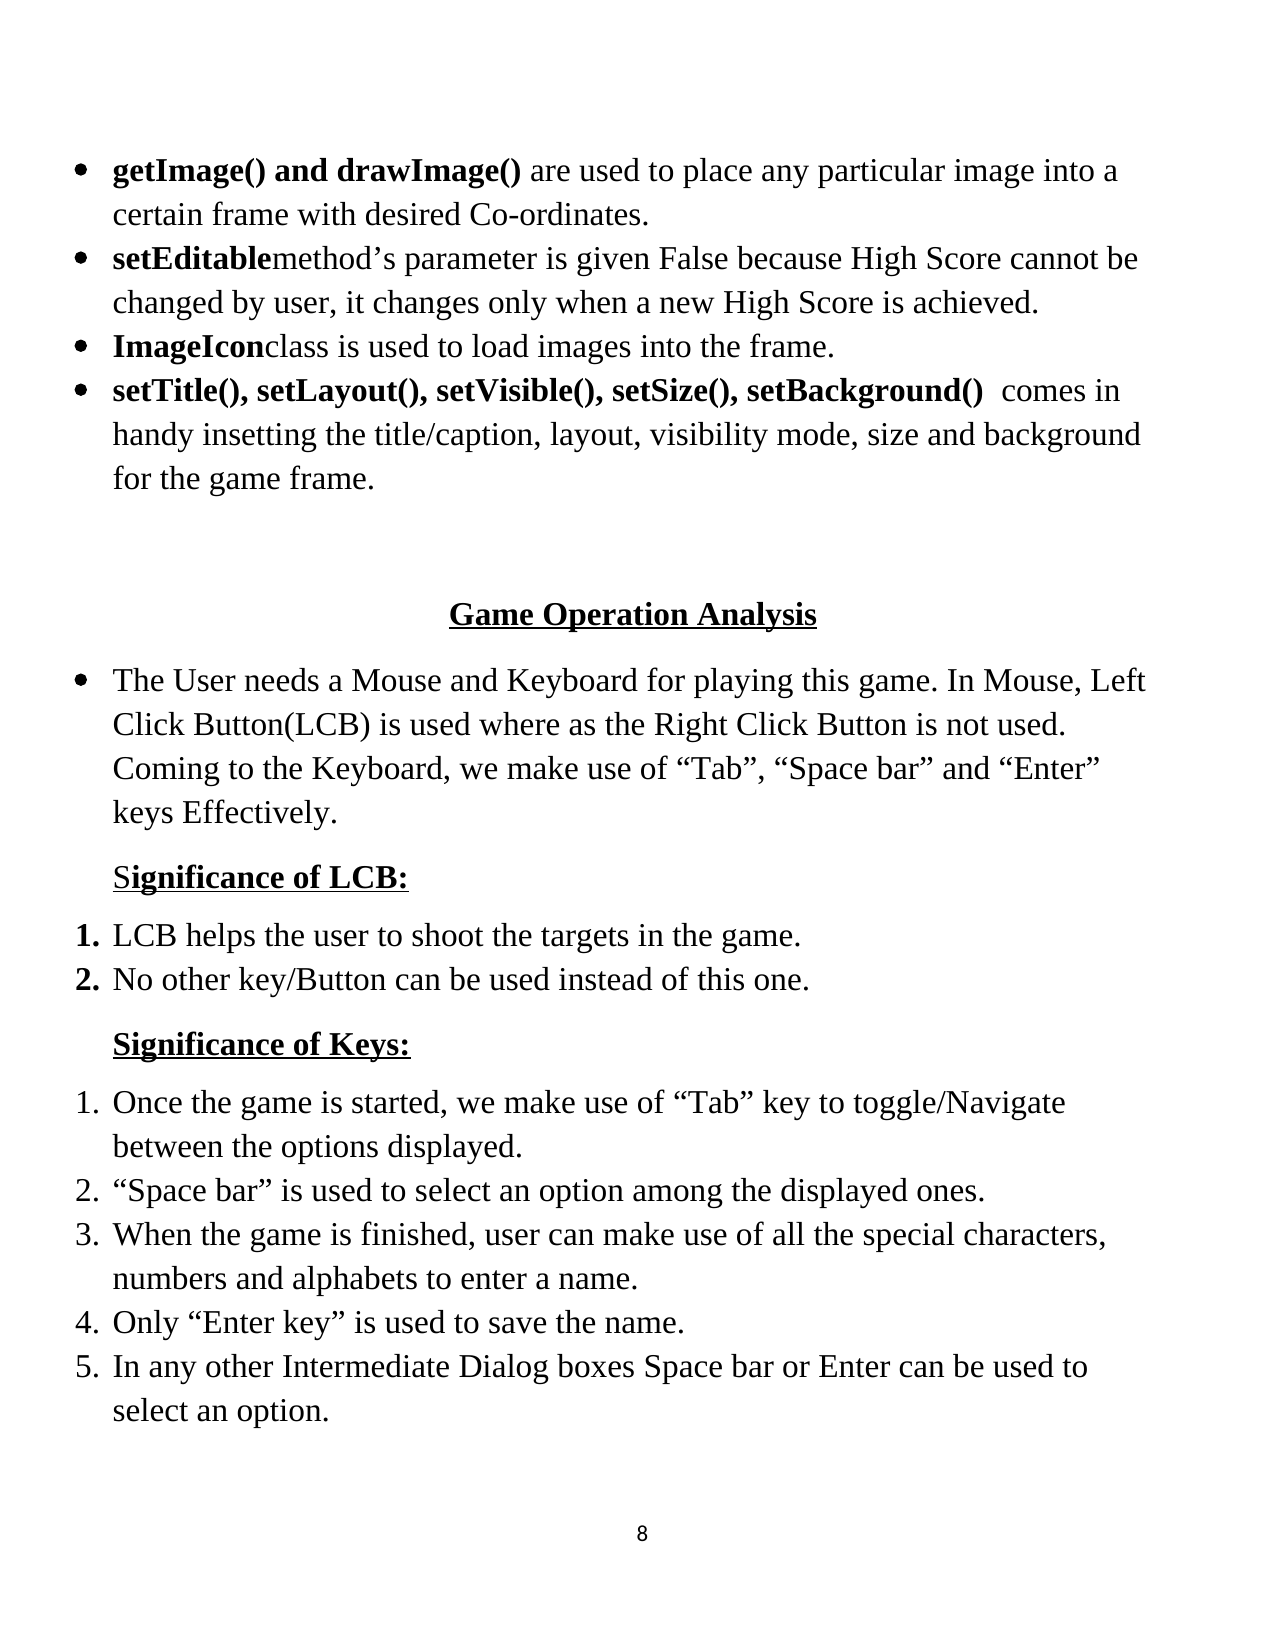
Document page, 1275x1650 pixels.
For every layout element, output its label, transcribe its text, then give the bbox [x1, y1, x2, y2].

text Significance of LCB: [112, 857, 1153, 896]
list When the game is finished, user can make use of all the special characters, numbers and alphabets to enter a name. [75, 1214, 1153, 1297]
list The User needs a Mouse and Keyboard for playing this game. In Mouse, Left Click Button(LCB) is used where as the Right Click Button is not used. Coming to the Keyboard, we make use of “Tab”, “Space bar” and “Enter” keys Effectively. [75, 660, 1153, 831]
list Only “Enter key” is used to save the name. [75, 1303, 1153, 1341]
list LCB helps the user to shoot the targets in the game. [75, 915, 1153, 954]
list getImage() and drawImage() are used to place any particular image into a certain frame with desired Co-ordinates. [75, 150, 1153, 232]
list No other key/Button can be used instead of this one. [75, 959, 1153, 998]
list setEditablemethod’s parameter is given False because High Score cannot be changed by user, it changes only when a new High Score is achieved. [75, 238, 1153, 321]
list setTitle(), setLayout(), setVisible(), setSize(), setBackground() comes in handy insetting the title/caption, layout, visibility mode, size and background for the game frame. [75, 370, 1153, 497]
list “Space bar” is used to select an option among the displayed ones. [75, 1170, 1153, 1209]
list ImageIconclass is used to load images into the frame. [75, 326, 1153, 364]
list In any other Intermediate Dialog boxes Space bar or Enter can be used to select an option. [75, 1347, 1153, 1429]
text Game Operation Analysis [112, 594, 1153, 632]
list Once the game is started, we make use of “Tab” key to toggle/Navigate between the options displayed. [75, 1082, 1153, 1165]
text Significance of Keys: [112, 1024, 1153, 1063]
